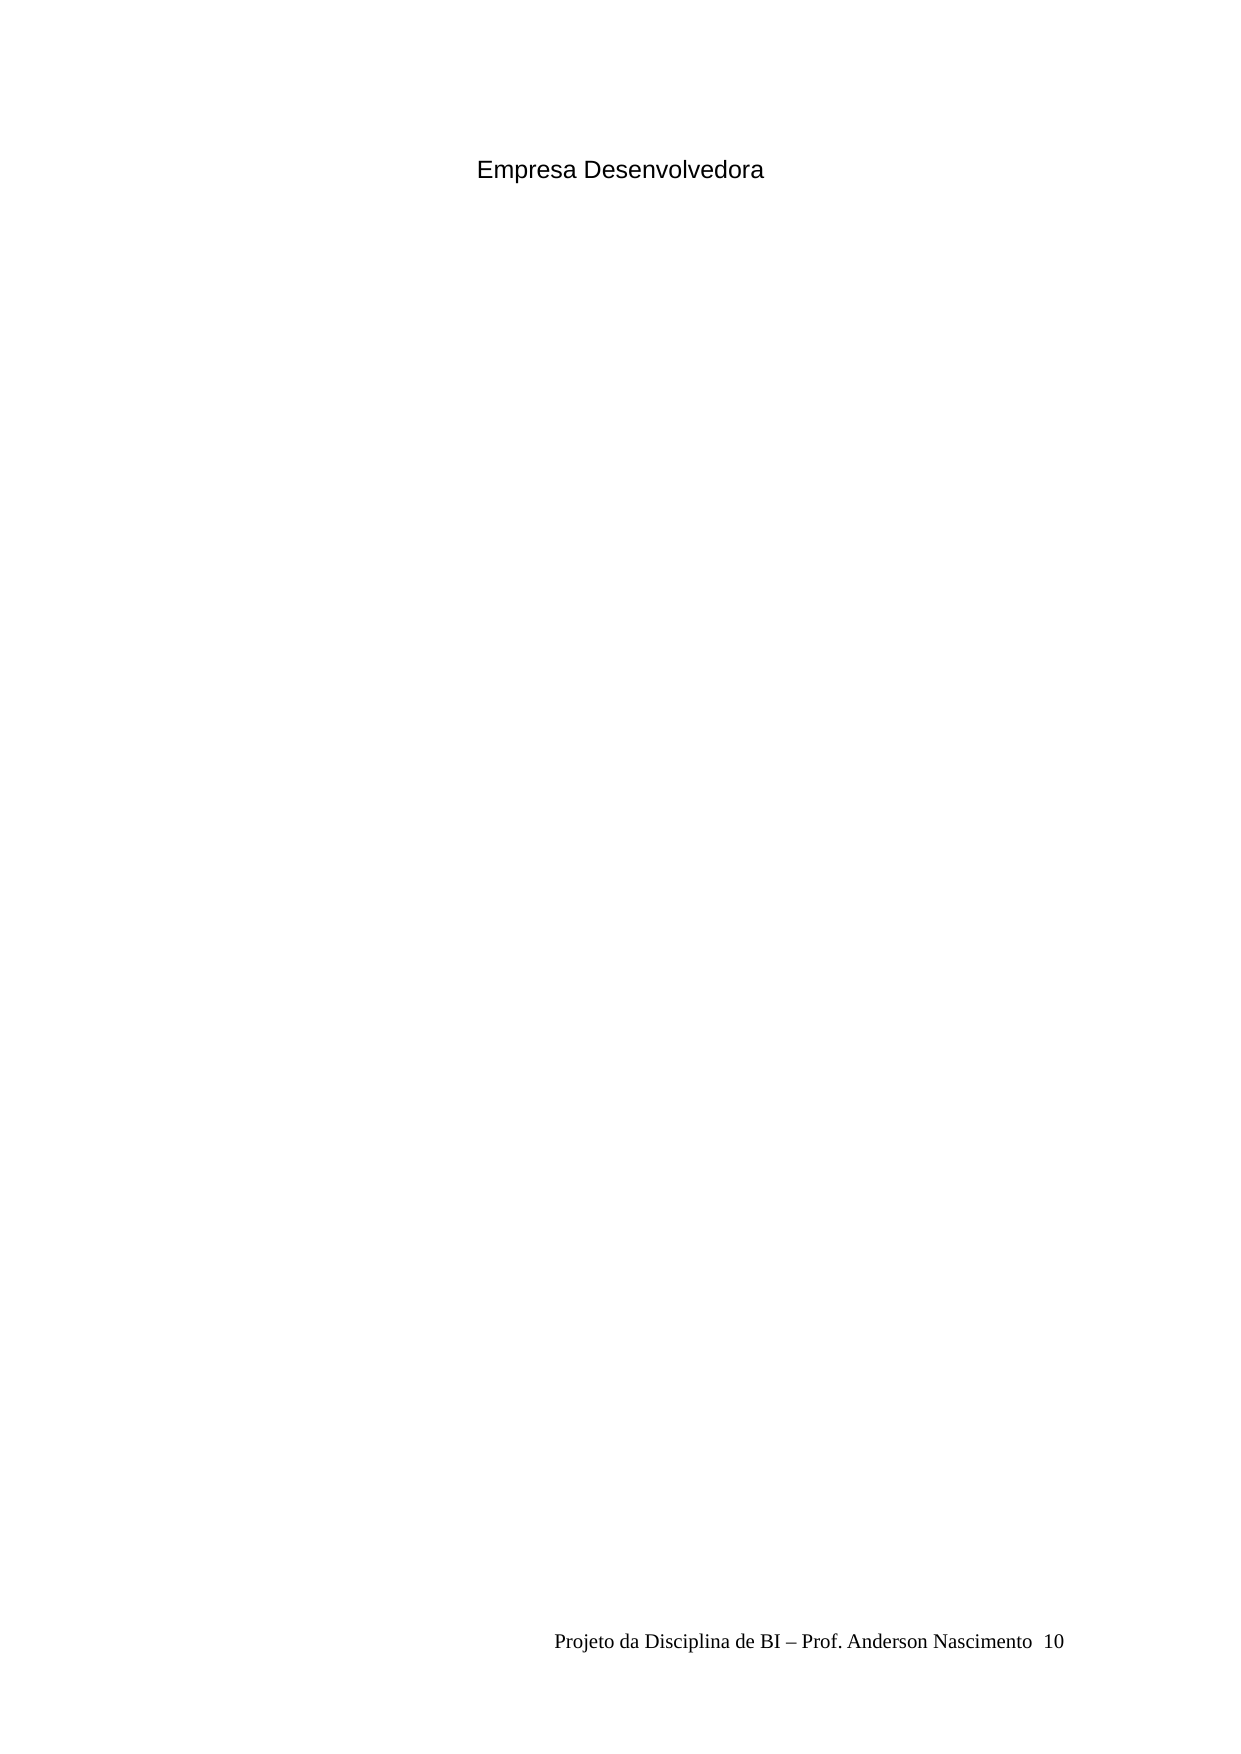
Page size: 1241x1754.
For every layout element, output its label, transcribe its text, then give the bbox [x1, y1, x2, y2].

text Empresa Desenvolvedora [179, 155, 1062, 183]
